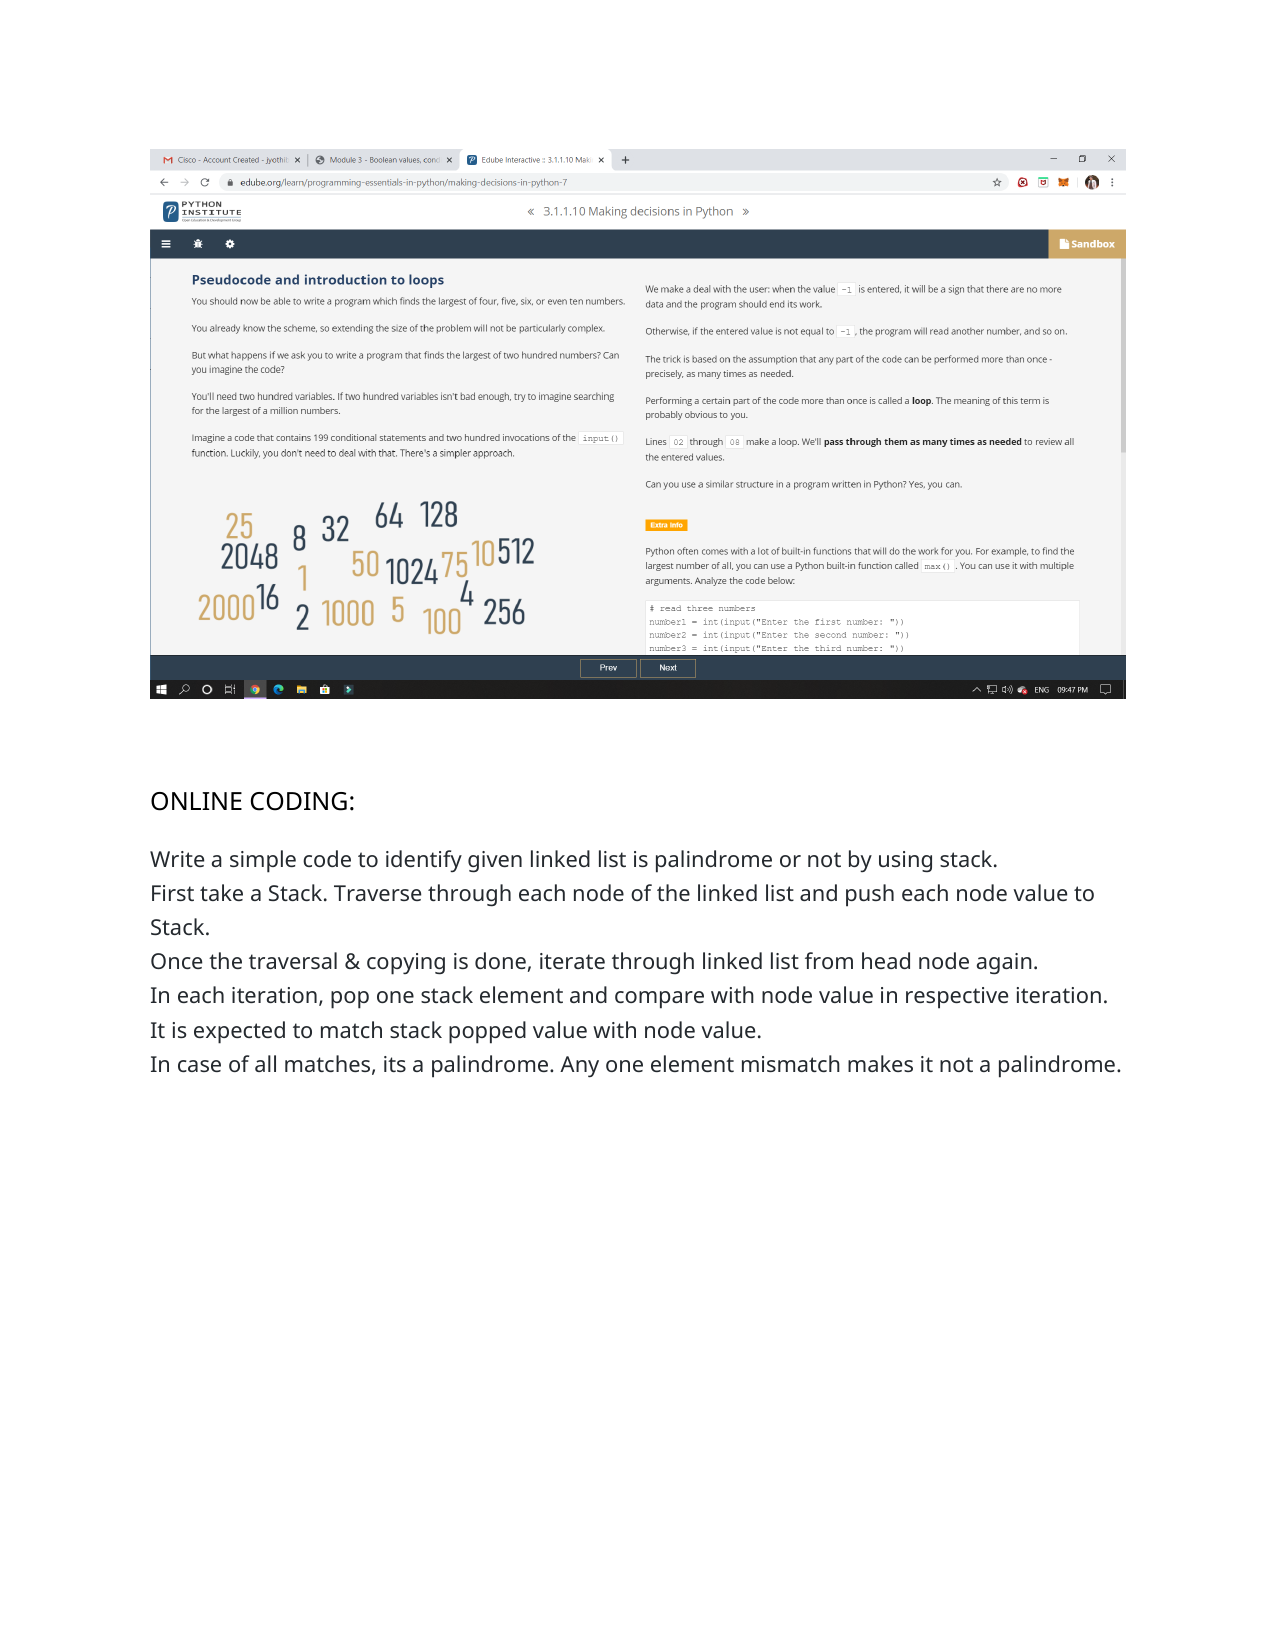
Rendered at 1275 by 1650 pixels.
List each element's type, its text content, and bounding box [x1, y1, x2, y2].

picture [150, 149, 1126, 699]
text Write a simple code to identify given linked list is palindrome or not by using stack. First take a Stack. Traverse through each node of the linked list and push each node value to Stack. Once the traversal & copying is done, iterate through linked list from head node again. In each iteration, pop one stack element and compare with node value in respective iteration. It is expected to match stack popped value with node value. In case of all matches, its a palindrome. Any one element mismatch makes it not a palindrome. [150, 844, 1125, 1079]
text ONLINE CODING: [150, 784, 1125, 818]
